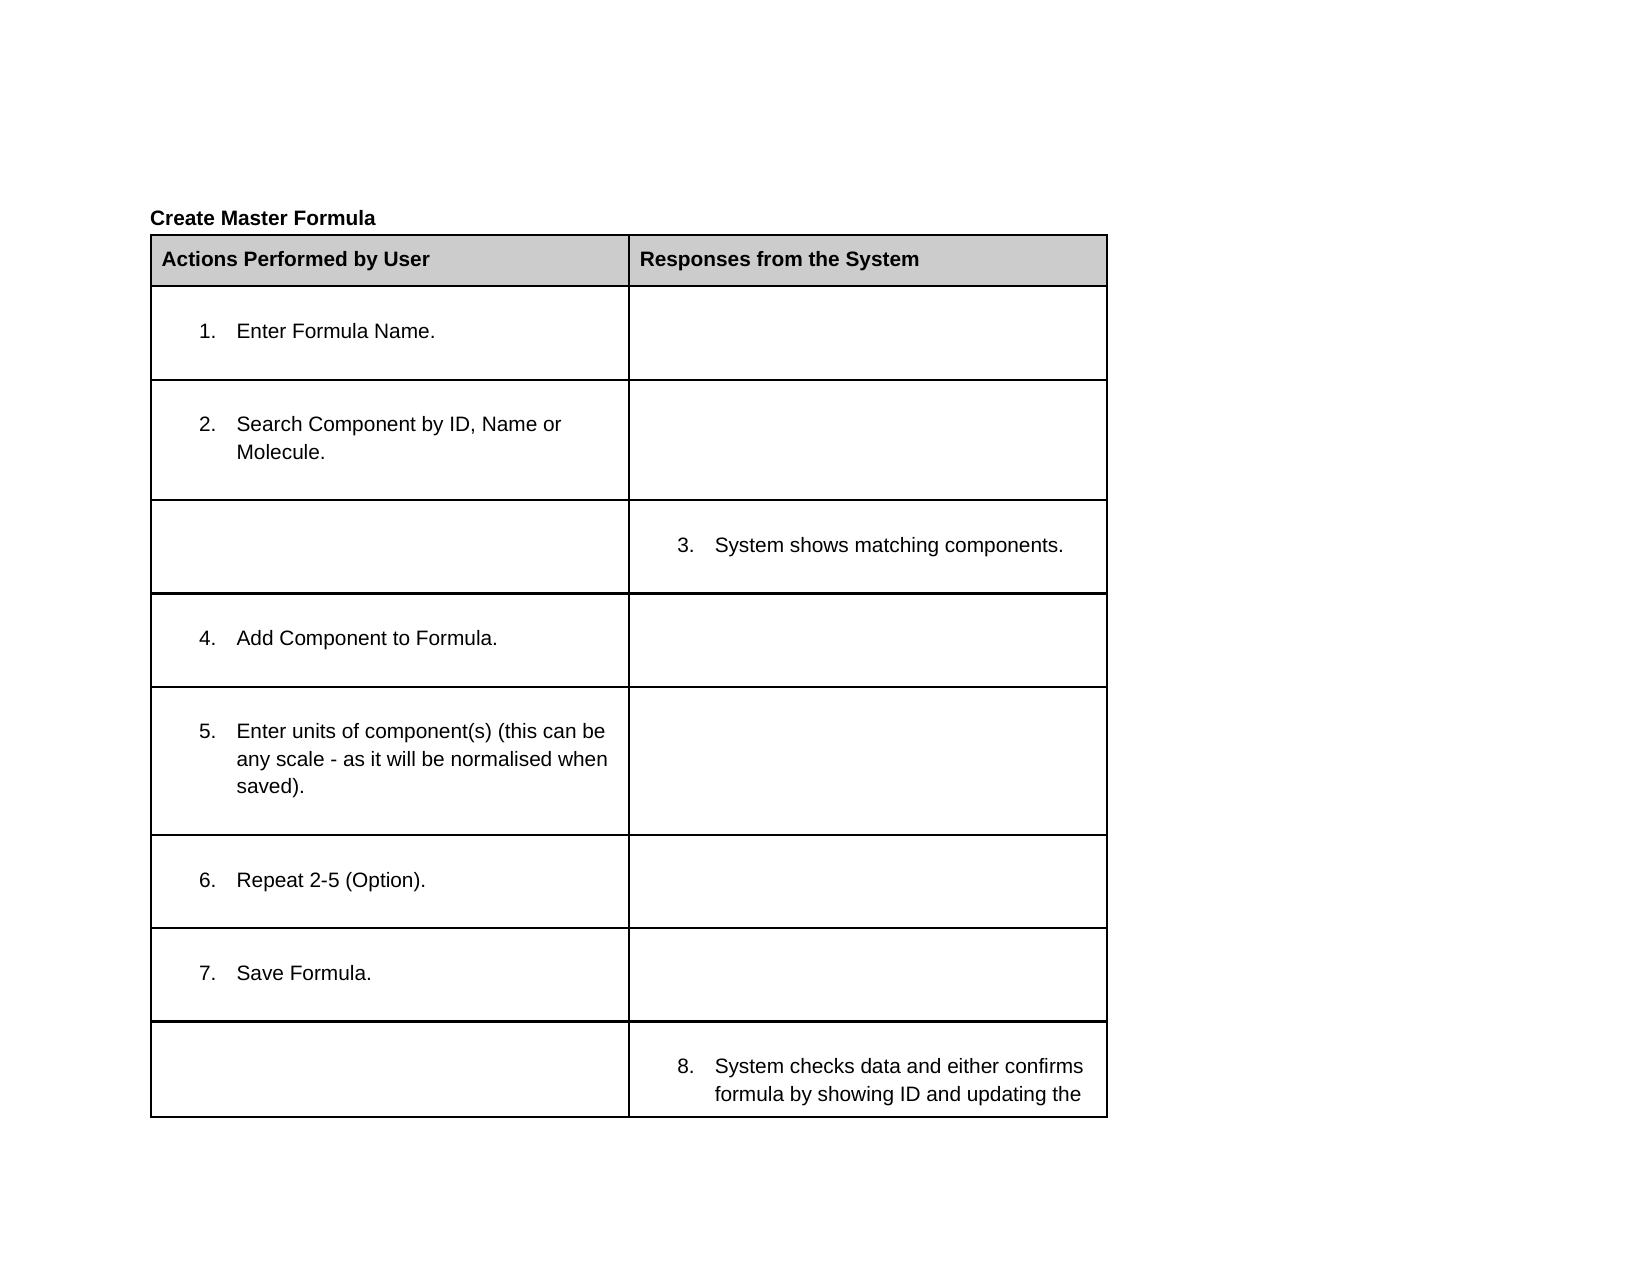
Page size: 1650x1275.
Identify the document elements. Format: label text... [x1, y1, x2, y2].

table_cell [152, 501, 628, 592]
table_cell [630, 381, 1106, 499]
table_header Responses from the System [630, 236, 1106, 285]
table_cell [630, 836, 1106, 927]
table_cell [152, 1023, 628, 1116]
table_cell [630, 688, 1106, 834]
table_cell Add Component to Formula. [152, 595, 628, 686]
table_cell Save Formula. [152, 929, 628, 1020]
text Create Master Formula [150, 206, 1500, 230]
table_cell [630, 287, 1106, 378]
table_cell [630, 595, 1106, 686]
table_header Actions Performed by User [152, 236, 628, 285]
table_cell [630, 929, 1106, 1020]
table_cell Repeat 2-5 (Option). [152, 836, 628, 927]
table_cell Search Component by ID, Name or Molecule. [152, 381, 628, 499]
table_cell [630, 1023, 1106, 1116]
table_cell System shows matching components. [630, 501, 1106, 592]
table_cell Enter units of component(s) (this can be any scale - as it will be normalised when saved). [152, 688, 628, 834]
table_cell Enter Formula Name. [152, 287, 628, 378]
